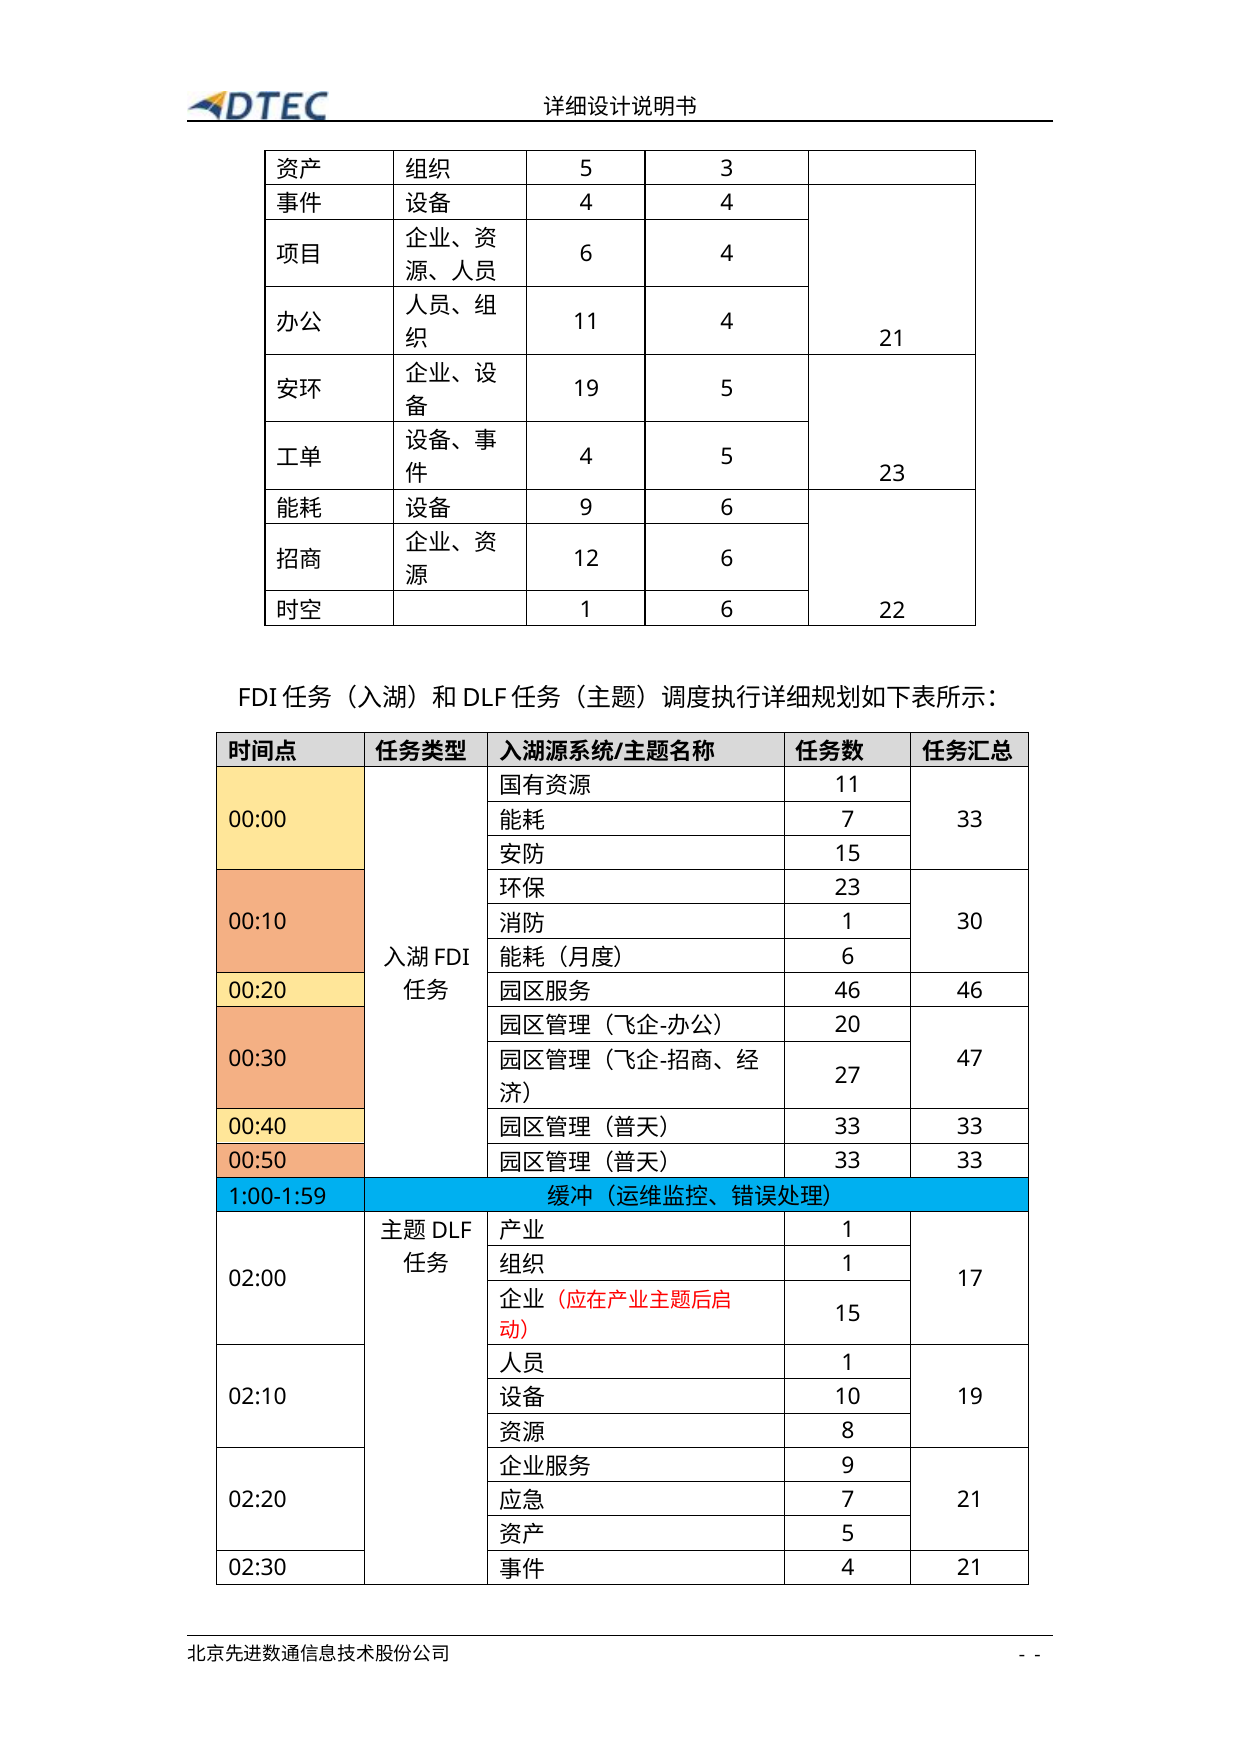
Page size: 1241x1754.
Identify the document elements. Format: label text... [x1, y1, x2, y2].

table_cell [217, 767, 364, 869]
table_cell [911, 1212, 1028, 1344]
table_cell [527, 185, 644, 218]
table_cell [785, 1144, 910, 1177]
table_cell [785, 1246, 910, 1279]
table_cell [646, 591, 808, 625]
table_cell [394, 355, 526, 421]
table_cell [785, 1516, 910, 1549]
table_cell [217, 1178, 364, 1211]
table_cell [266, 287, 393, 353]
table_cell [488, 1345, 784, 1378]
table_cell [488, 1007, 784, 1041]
picture [187, 91, 329, 120]
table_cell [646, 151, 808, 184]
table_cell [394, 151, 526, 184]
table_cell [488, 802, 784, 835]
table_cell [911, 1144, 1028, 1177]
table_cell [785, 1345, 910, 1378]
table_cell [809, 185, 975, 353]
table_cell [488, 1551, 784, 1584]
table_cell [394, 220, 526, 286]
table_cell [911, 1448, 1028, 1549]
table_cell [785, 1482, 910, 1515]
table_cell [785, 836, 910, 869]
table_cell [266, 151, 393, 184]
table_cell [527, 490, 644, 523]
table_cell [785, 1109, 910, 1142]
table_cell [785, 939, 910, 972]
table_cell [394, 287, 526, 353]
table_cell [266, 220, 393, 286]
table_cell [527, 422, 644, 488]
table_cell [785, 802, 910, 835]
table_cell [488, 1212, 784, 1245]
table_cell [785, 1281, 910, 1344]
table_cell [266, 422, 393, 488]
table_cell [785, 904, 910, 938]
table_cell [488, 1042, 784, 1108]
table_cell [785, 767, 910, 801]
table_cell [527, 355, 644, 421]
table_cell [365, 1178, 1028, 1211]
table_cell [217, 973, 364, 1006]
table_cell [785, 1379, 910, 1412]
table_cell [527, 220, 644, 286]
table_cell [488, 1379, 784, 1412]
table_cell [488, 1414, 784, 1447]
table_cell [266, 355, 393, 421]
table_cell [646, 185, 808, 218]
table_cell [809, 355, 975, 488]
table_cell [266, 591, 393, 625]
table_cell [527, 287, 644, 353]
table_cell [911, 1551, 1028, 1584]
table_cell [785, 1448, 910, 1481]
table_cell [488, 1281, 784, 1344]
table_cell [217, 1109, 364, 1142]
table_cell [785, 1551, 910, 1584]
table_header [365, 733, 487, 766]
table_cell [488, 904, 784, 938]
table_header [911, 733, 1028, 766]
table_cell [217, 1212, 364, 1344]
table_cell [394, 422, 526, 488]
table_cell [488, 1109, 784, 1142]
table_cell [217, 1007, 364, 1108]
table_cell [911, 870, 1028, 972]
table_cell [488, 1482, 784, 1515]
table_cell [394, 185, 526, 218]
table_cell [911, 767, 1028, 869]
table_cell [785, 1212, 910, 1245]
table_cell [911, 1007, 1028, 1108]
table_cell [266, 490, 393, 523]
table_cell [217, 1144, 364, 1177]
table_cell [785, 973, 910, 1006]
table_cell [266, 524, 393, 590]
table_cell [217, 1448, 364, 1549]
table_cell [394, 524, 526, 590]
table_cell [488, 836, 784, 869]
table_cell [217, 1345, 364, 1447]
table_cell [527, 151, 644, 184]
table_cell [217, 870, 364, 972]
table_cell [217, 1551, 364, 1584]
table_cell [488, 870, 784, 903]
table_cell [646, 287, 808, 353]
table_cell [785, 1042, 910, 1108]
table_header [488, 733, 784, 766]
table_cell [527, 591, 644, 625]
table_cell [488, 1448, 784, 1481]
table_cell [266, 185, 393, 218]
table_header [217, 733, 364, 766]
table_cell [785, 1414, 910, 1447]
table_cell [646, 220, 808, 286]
text FDI任务（入湖）和DLF任务（主题）调度执行详细规划如下表所示： [187, 677, 1053, 714]
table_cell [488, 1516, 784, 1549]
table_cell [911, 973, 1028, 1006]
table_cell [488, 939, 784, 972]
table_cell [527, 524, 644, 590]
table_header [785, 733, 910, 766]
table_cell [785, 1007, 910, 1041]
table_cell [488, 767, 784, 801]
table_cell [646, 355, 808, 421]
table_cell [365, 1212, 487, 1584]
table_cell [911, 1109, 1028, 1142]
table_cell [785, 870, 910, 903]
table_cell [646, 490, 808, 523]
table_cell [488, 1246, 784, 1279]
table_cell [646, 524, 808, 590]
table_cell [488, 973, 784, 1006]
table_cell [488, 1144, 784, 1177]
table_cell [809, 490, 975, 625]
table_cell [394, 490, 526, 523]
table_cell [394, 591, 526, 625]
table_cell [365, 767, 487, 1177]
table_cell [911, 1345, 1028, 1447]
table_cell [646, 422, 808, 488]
